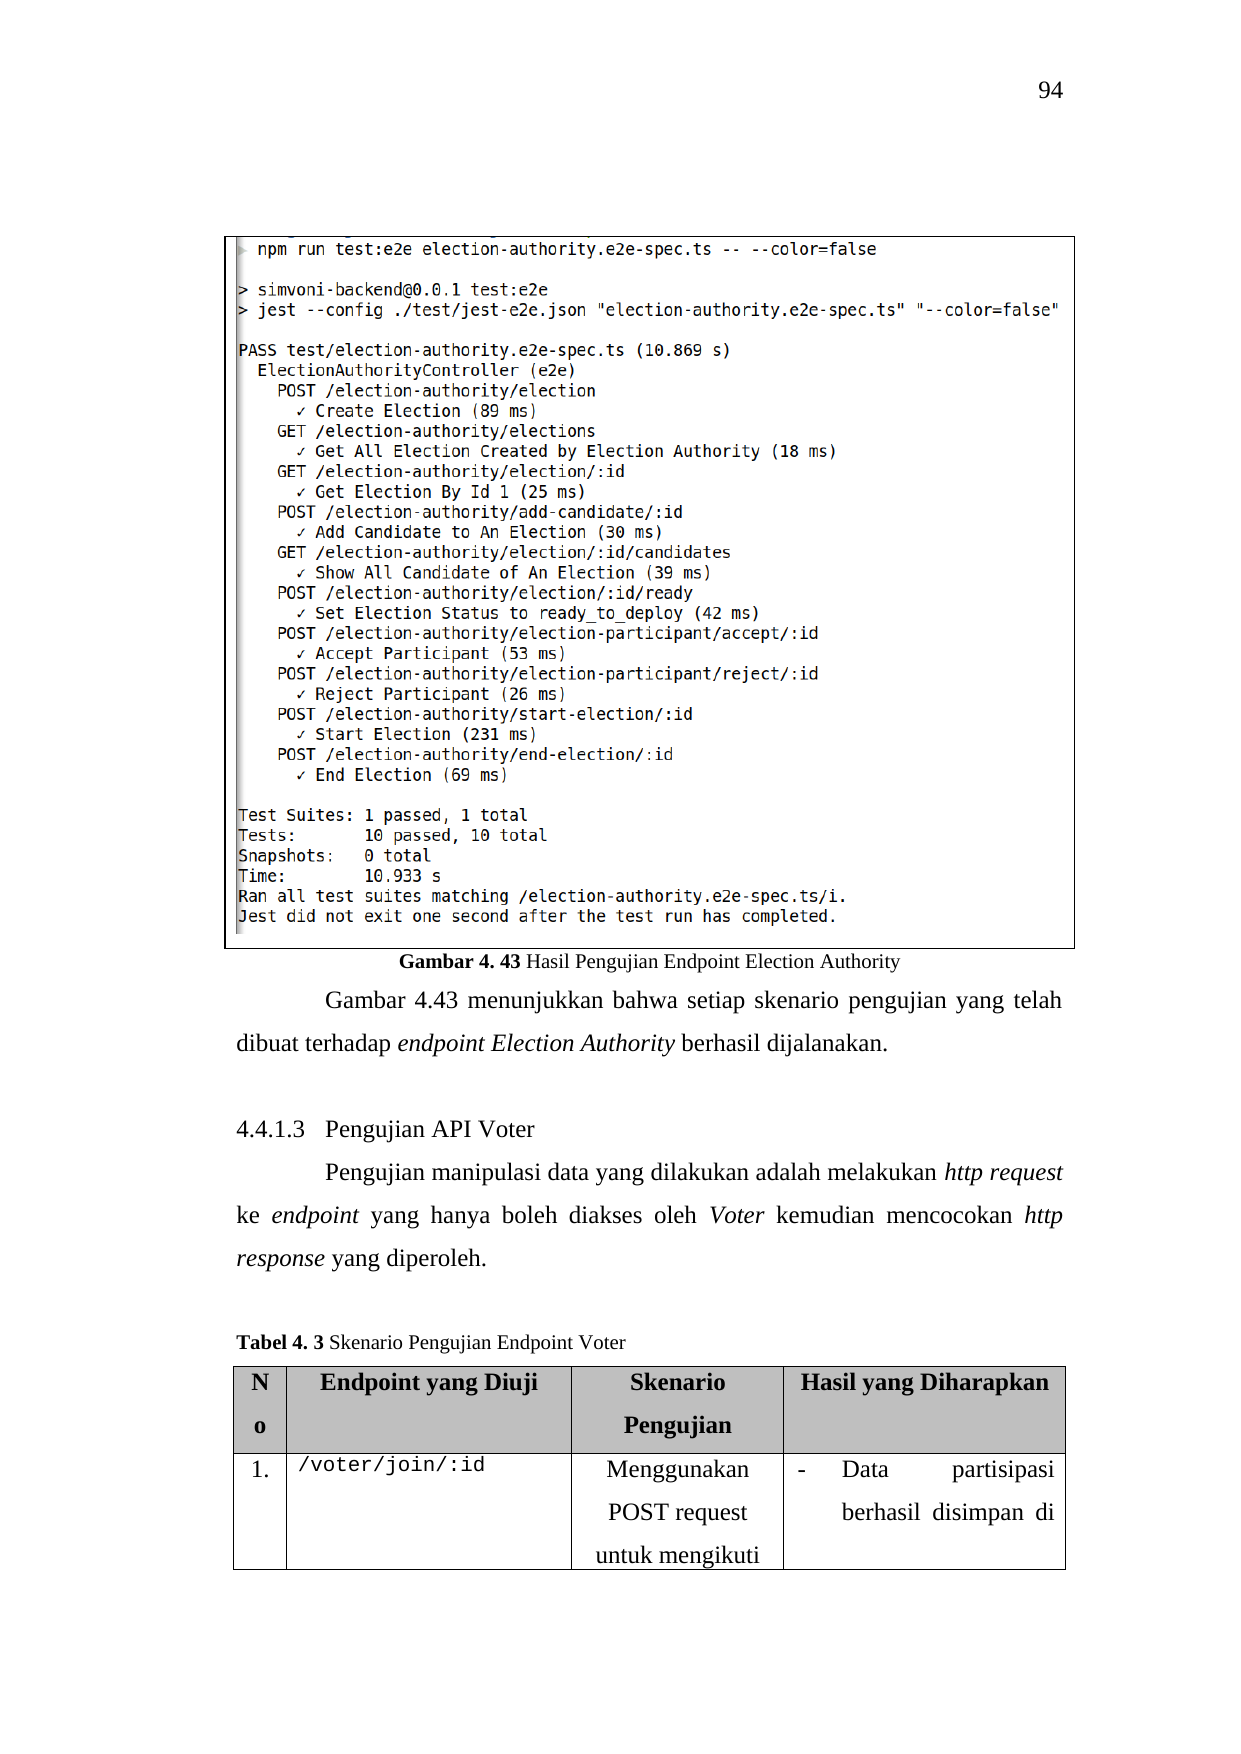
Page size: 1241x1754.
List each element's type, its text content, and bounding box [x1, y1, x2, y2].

table_header [226, 237, 1074, 948]
list Pengujian manipulasi data yang dilakukan adalah melakukan http request ke endpoint yang hanya boleh diakses oleh Voter kemudian mencocokan http response yang diperoleh. [236, 1157, 1063, 1272]
table_cell Data partisipasi berhasil disimpan di database Mendapatkan http code 201 [784, 1454, 1065, 1569]
table_cell /voter/join/:id [287, 1454, 571, 1569]
table_header Skenario Pengujian [572, 1367, 783, 1453]
table_header No [234, 1367, 286, 1453]
list Pengujian API Voter [236, 1114, 1063, 1143]
table_header Endpoint yang Diuji [287, 1367, 571, 1453]
table_cell Menggunakan POST request untuk mengikuti pemilihan [572, 1454, 783, 1569]
table_cell 1. [234, 1454, 286, 1569]
table_header Hasil yang Diharapkan [784, 1367, 1065, 1453]
text Tabel 4. 3 Skenario Pengujian Endpoint Voter [236, 1330, 1063, 1354]
text Gambar 4.43 menunjukkan bahwa setiap skenario pengujian yang telah dibuat terhadap endpoint Election Authority berhasil dijalanakan. [236, 985, 1063, 1057]
picture [236, 237, 1064, 934]
